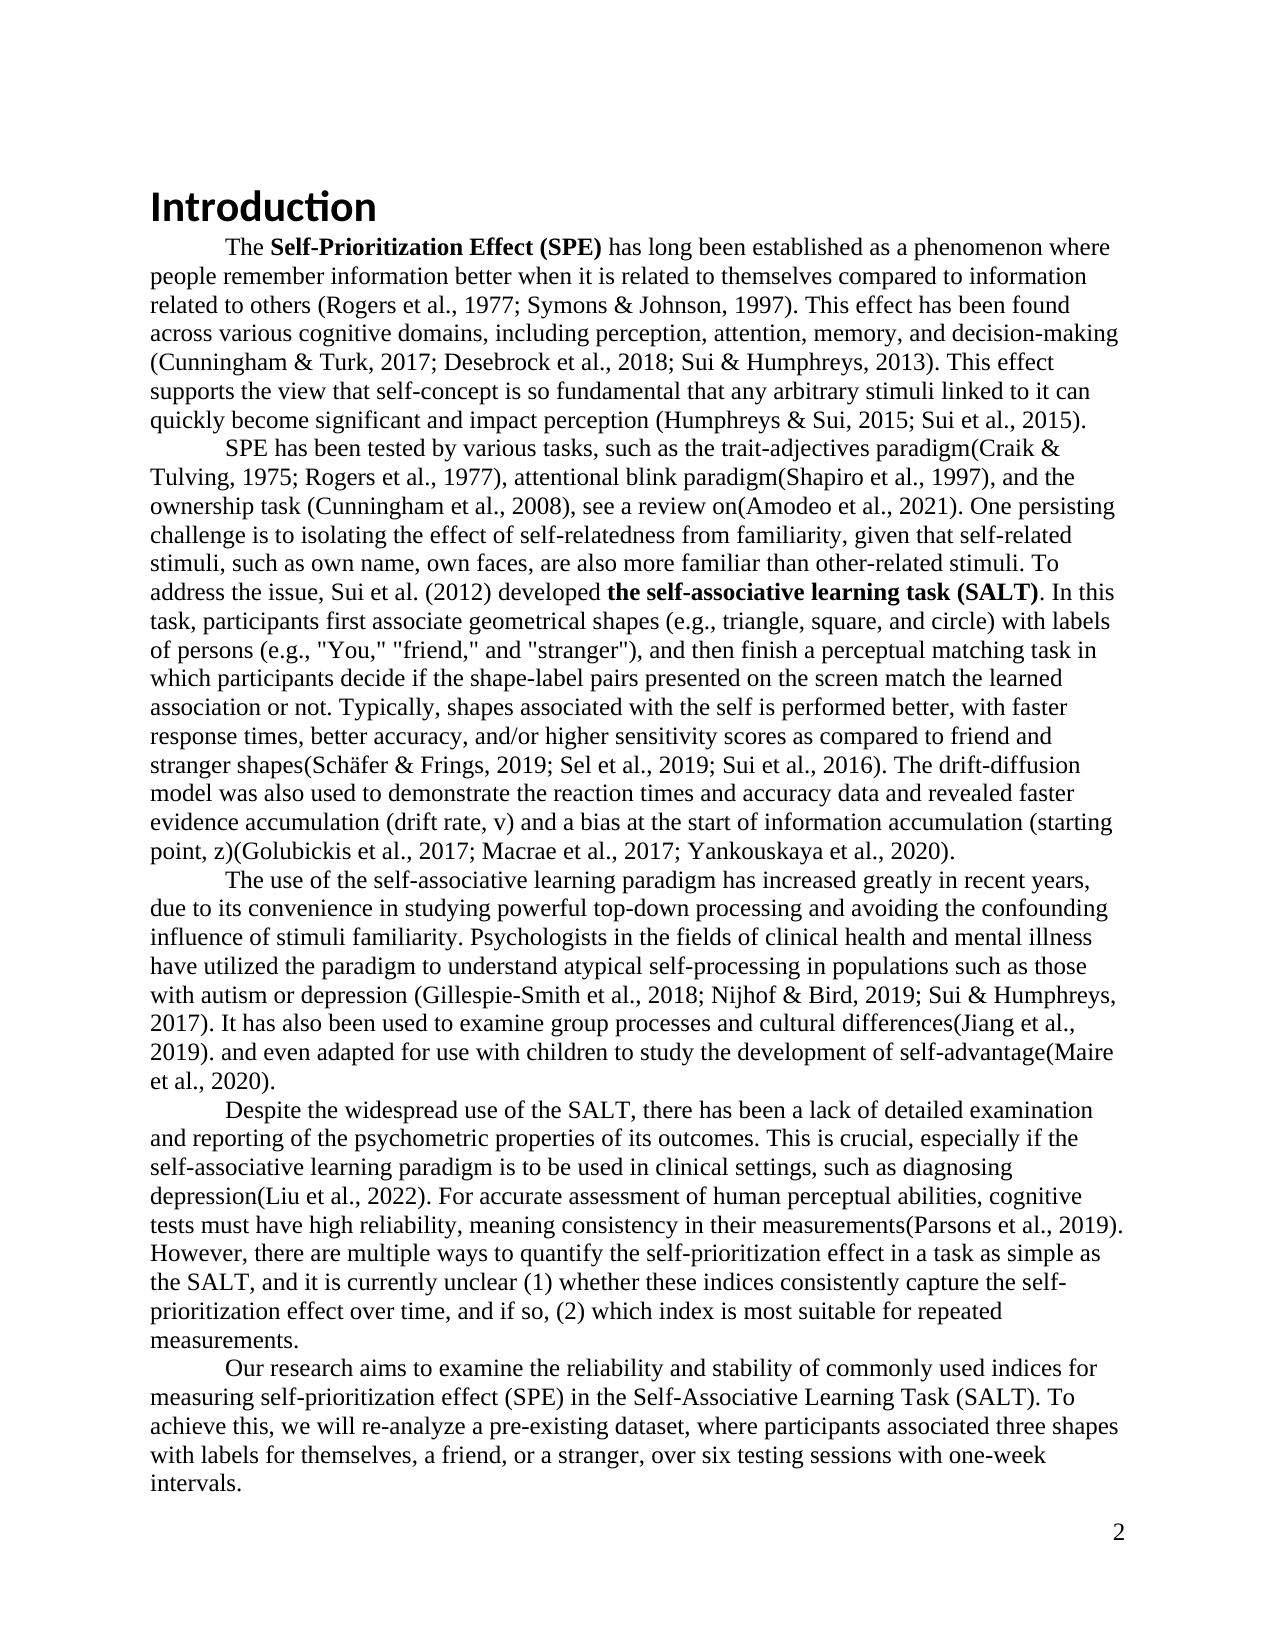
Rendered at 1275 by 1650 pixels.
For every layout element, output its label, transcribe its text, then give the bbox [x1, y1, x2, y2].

text SPE has been tested by various tasks, such as the trait-adjectives paradigm(Craik & Tulving, 1975; Rogers et al., 1977), attentional blink paradigm(Shapiro et al., 1997), and the ownership task (Cunningham et al., 2008), see a review on(Amodeo et al., 2021). One persisting challenge is to isolating the effect of self-relatedness from familiarity, given that self-related stimuli, such as own name, own faces, are also more familiar than other-related stimuli. To address the issue, Sui et al. (2012) developed the self-associative learning task (SALT). In this task, participants first associate geometrical shapes (e.g., triangle, square, and circle) with labels of persons (e.g., "You," "friend," and "stranger"), and then finish a perceptual matching task in which participants decide if the shape-label pairs presented on the screen match the learned association or not. Typically, shapes associated with the self is performed better, with faster response times, better accuracy, and/or higher sensitivity scores as compared to friend and stranger shapes(Schäfer & Frings, 2019; Sel et al., 2019; Sui et al., 2016). The drift-diffusion model was also used to demonstrate the reaction times and accuracy data and revealed faster evidence accumulation (drift rate, v) and a bias at the start of information accumulation (starting point, z)(Golubickis et al., 2017; Macrae et al., 2017; Yankouskaya et al., 2020). [150, 433, 1125, 865]
subtitle Introduction [150, 179, 1125, 232]
text Our research aims to examine the reliability and stability of commonly used indices for measuring self-prioritization effect (SPE) in the Self-Associative Learning Task (SALT). To achieve this, we will re-analyze a pre-existing dataset, where participants associated three shapes with labels for themselves, a friend, or a stranger, over six testing sessions with one-week intervals. [150, 1353, 1125, 1497]
text Despite the widespread use of the SALT, there has been a lack of detailed examination and reporting of the psychometric properties of its outcomes. This is crucial, especially if the self-associative learning paradigm is to be used in clinical settings, such as diagnosing depression(Liu et al., 2022). For accurate assessment of human perceptual abilities, cognitive tests must have high reliability, meaning consistency in their measurements(Parsons et al., 2019). However, there are multiple ways to quantify the self-prioritization effect in a task as simple as the SALT, and it is currently unclear (1) whether these indices consistently capture the self-prioritization effect over time, and if so, (2) which index is most suitable for repeated measurements. [150, 1095, 1125, 1353]
text The Self-Prioritization Effect (SPE) has long been established as a phenomenon where people remember information better when it is related to themselves compared to information related to others (Rogers et al., 1977; Symons & Johnson, 1997). This effect has been found across various cognitive domains, including perception, attention, memory, and decision-making (Cunningham & Turk, 2017; Desebrock et al., 2018; Sui & Humphreys, 2013). This effect supports the view that self-concept is so fundamental that any arbitrary stimuli linked to it can quickly become significant and impact perception (Humphreys & Sui, 2015; Sui et al., 2015). [150, 232, 1125, 433]
text The use of the self-associative learning paradigm has increased greatly in recent years, due to its convenience in studying powerful top-down processing and avoiding the confounding influence of stimuli familiarity. Psychologists in the fields of clinical health and mental illness have utilized the paradigm to understand atypical self-processing in populations such as those with autism or depression (Gillespie‐Smith et al., 2018; Nijhof & Bird, 2019; Sui & Humphreys, 2017). It has also been used to examine group processes and cultural differences(Jiang et al., 2019). and even adapted for use with children to study the development of self-advantage(Maire et al., 2020). [150, 865, 1125, 1095]
